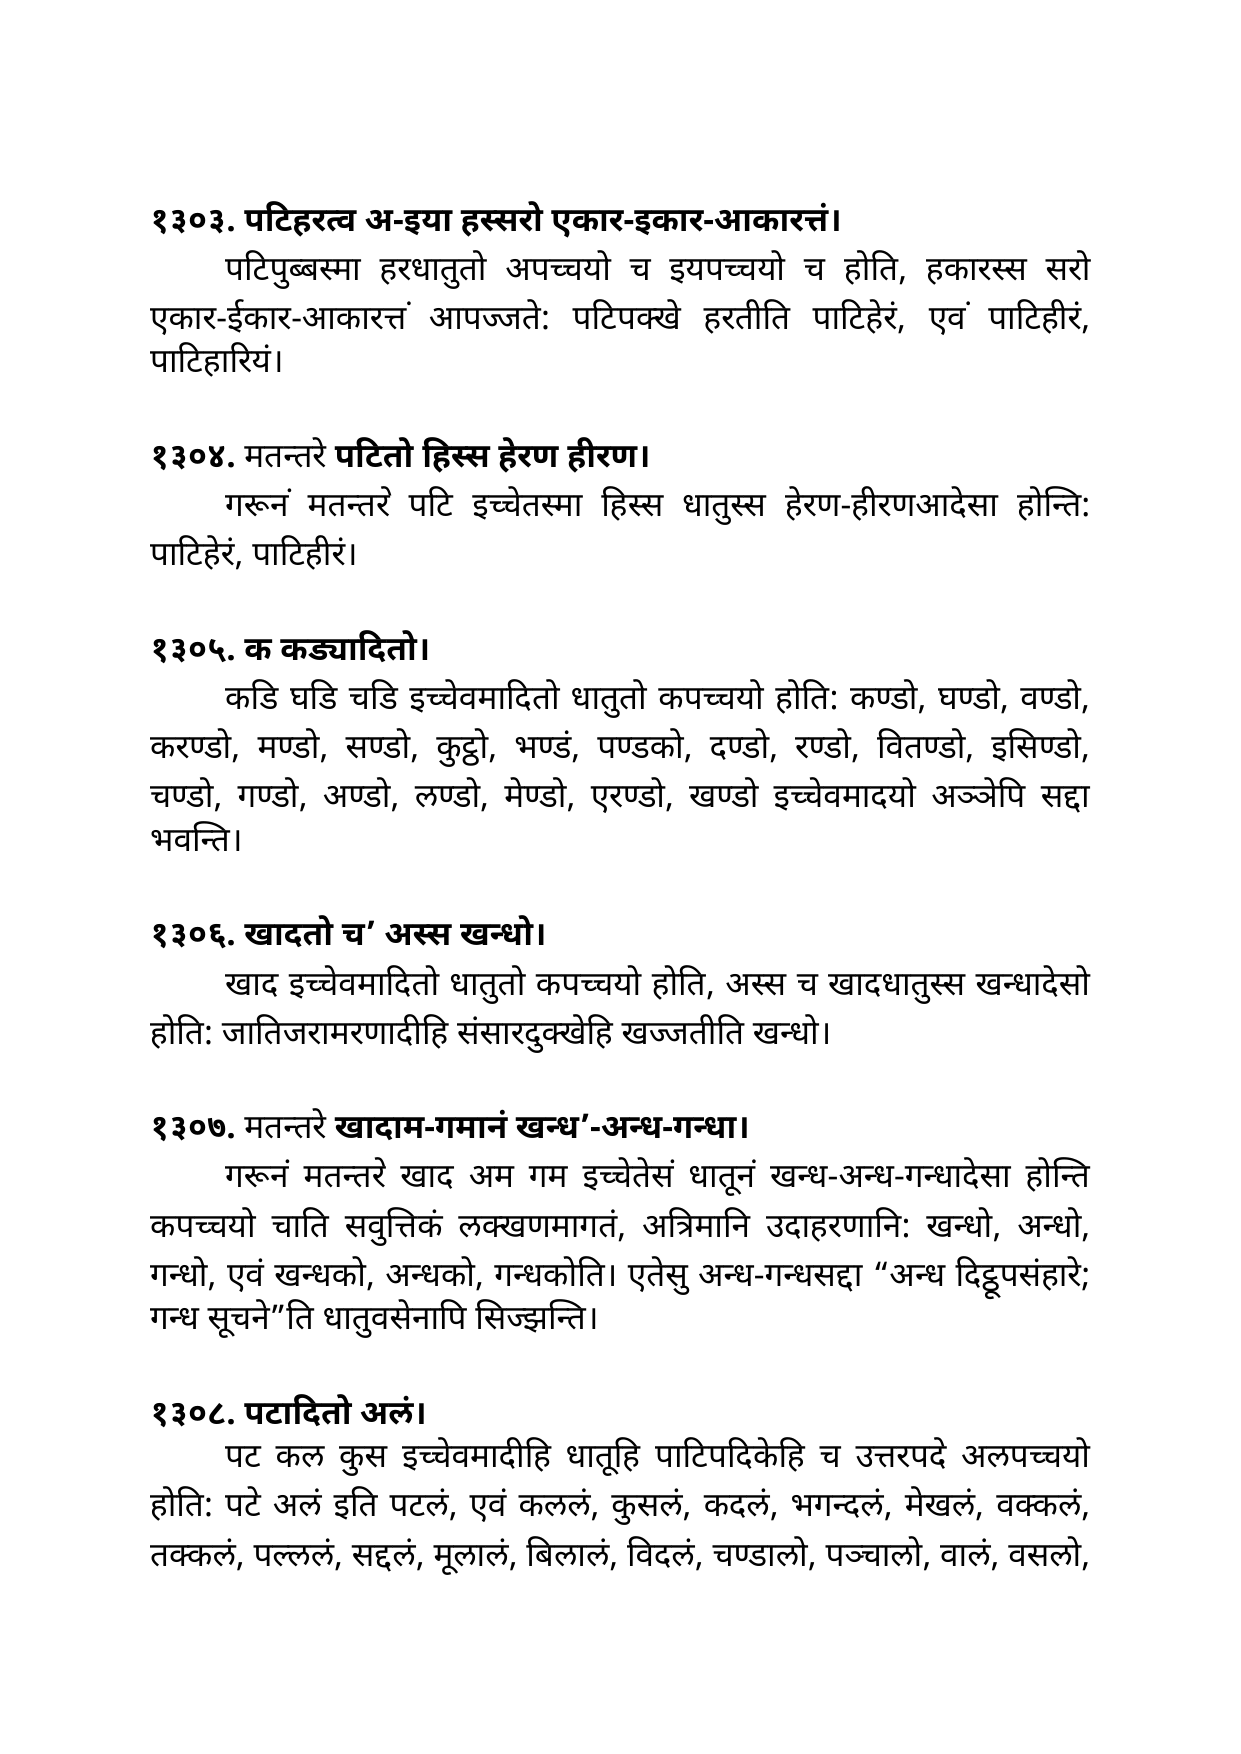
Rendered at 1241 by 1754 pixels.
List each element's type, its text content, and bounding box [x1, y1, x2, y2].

text गरूनं मतन्तरे पटि इच्चेतस्मा हिस्स धातुस्स हेरण-हीरणआदेसा होन्ति: पाटिहेरं, पाटिहीरं। [150, 481, 1090, 579]
text खाद इच्चेवमादितो धातुतो कपच्चयो होति, अस्स च खादधातुस्स खन्धादेसो होति: जातिजरामरणादीहि संसारदुक्खेहि खज्जतीति खन्धो। [150, 959, 1090, 1058]
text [150, 1438, 1090, 1579]
text १३०८. पटादितो अलं। [150, 1389, 1090, 1438]
text पटिपुब्बस्मा हरधातुतो अपच्चयो च इयपच्चयो च होति, हकारस्स सरो एकार-ईकार-आकारत्तं आपज्जते: पटिपक्खे हरतीति पाटिहेरं, एवं पाटिहीरं, पाटिहारियं। [150, 244, 1090, 386]
text १३०७. मतन्तरे खादाम-गमानं खन्ध’-अन्ध-गन्धा। [150, 1103, 1090, 1152]
text गरूनं मतन्तरे खाद अम गम इच्चेतेसं धातूनं खन्ध-अन्ध-गन्धादेसा होन्ति कपच्चयो चाति सवुत्तिकं लक्खणमागतं, अत्रिमानि उदाहरणानि: खन्धो, अन्धो, गन्धो, एवं खन्धको, अन्धको, गन्धकोति। एतेसु अन्ध-गन्धसद्दा “अन्ध दिट्ठूपसंहारे; गन्ध सूचने”ति धातुवसेनापि सिज्झन्ति। [150, 1152, 1090, 1343]
text कडि घडि चडि इच्चेवमादितो धातुतो कपच्चयो होति: कण्डो, घण्डो, वण्डो, करण्डो, मण्डो, सण्डो, कुट्ठो, भण्डं, पण्डको, दण्डो, रण्डो, वितण्डो, इसिण्डो, चण्डो, गण्डो, अण्डो, लण्डो, मेण्डो, एरण्डो, खण्डो इच्चेवमादयो अञ्ञेपि सद्दा भवन्ति। [150, 674, 1090, 865]
text १३०३. पटिहरत्व अ-इया हस्सरो एकार-इकार-आकारत्तं। [150, 195, 1090, 244]
text १३०५. क कड्यादितो। [150, 625, 1090, 674]
text १३०६. खादतो च’ अस्स खन्धो। [150, 910, 1090, 959]
text १३०४. मतन्तरे पटितो हिस्स हेरण हीरण। [150, 432, 1090, 481]
